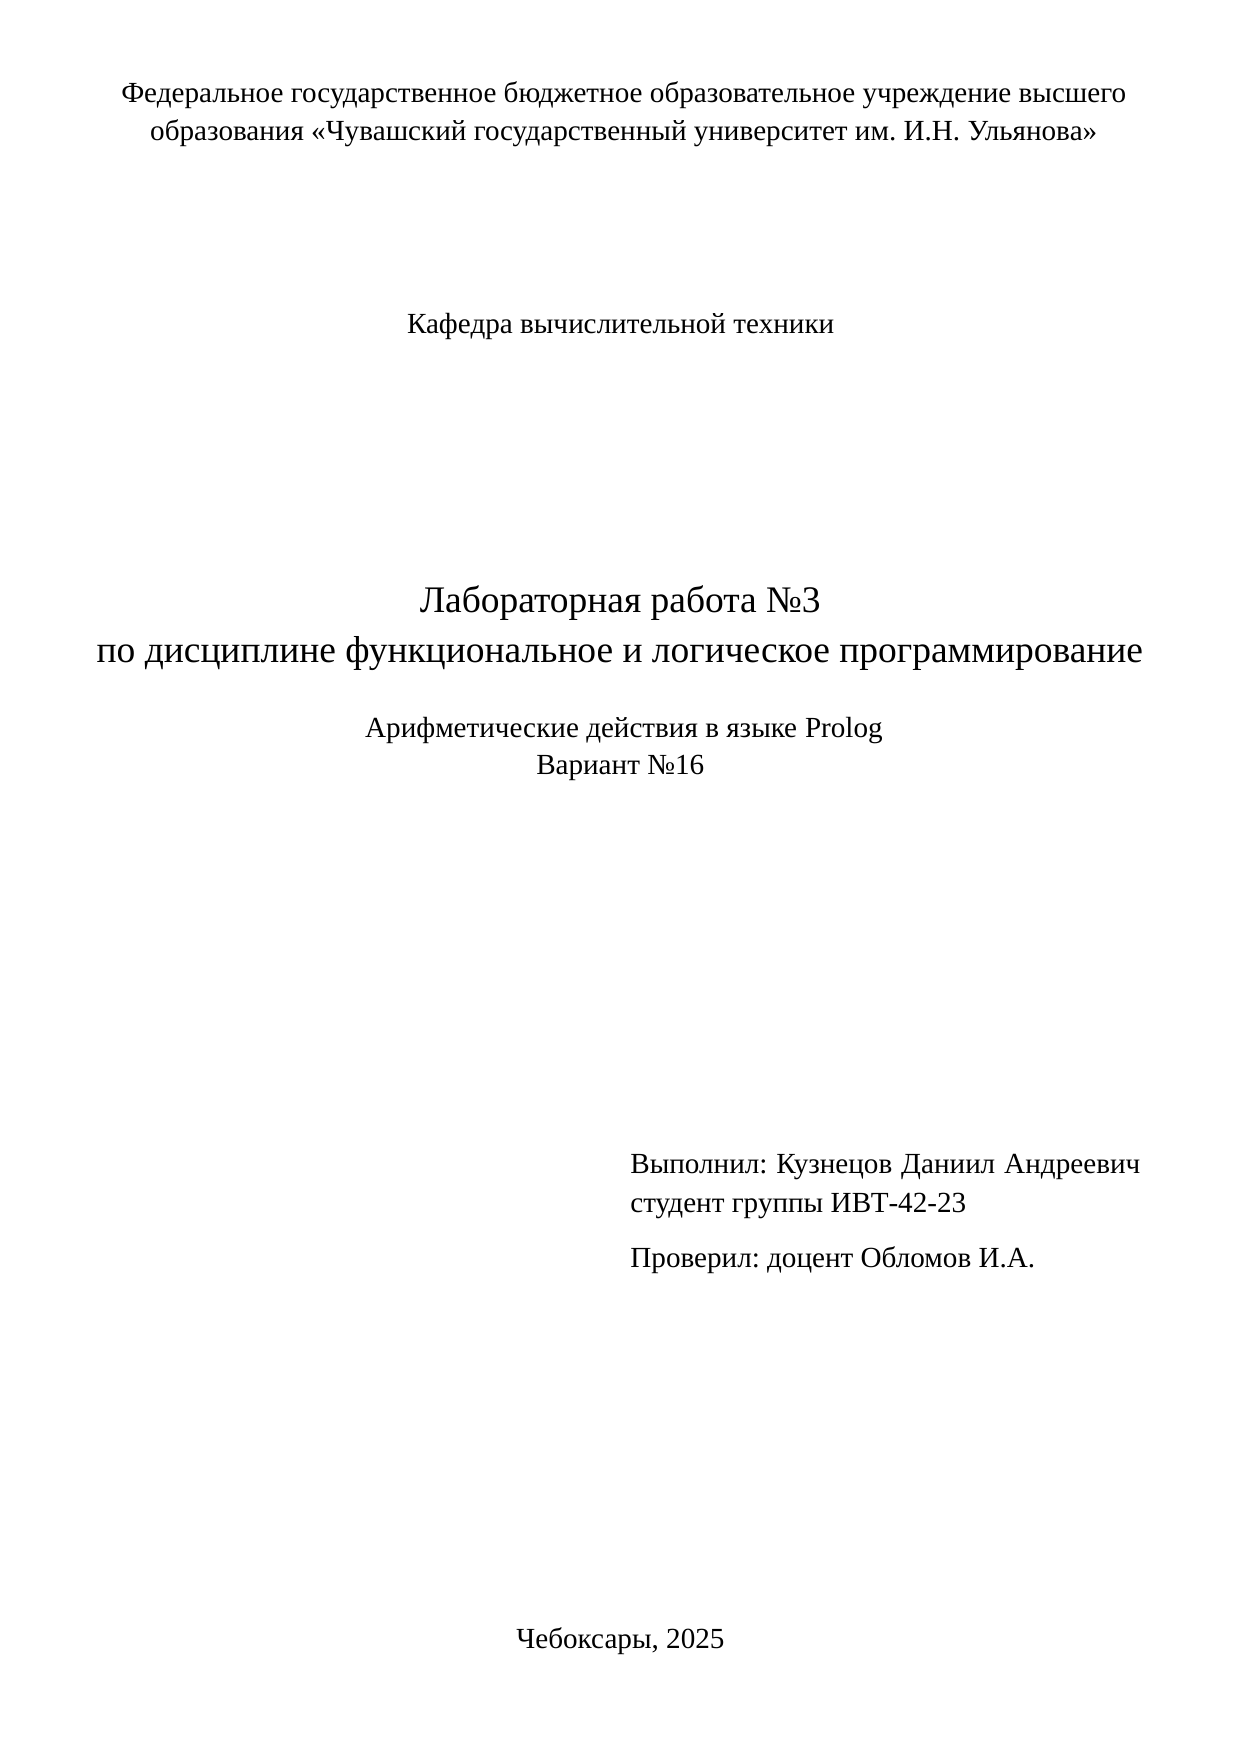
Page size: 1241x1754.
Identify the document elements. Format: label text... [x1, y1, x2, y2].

text Проверил: доцент Обломов И.А. [630, 1240, 1165, 1274]
text Выполнил: Кузнецов Даниил Андреевич студент группы ИВТ-42-23 [630, 1147, 1140, 1219]
text Арифметические действия в языке Prolog [75, 711, 1165, 744]
text Федеральное государственное бюджетное образовательное учреждение высшего образования «Чувашский государственный университет им. И.Н. Ульянова» [76, 75, 1171, 147]
text Лабораторная работа №3 [75, 578, 1165, 621]
text Кафедра вычислительной техники [76, 306, 1165, 340]
text по дисциплине функциональное и логическое программирование [75, 628, 1165, 671]
text Вариант №16 [75, 747, 1165, 780]
text Чебоксары, 2025 [76, 1621, 1164, 1654]
